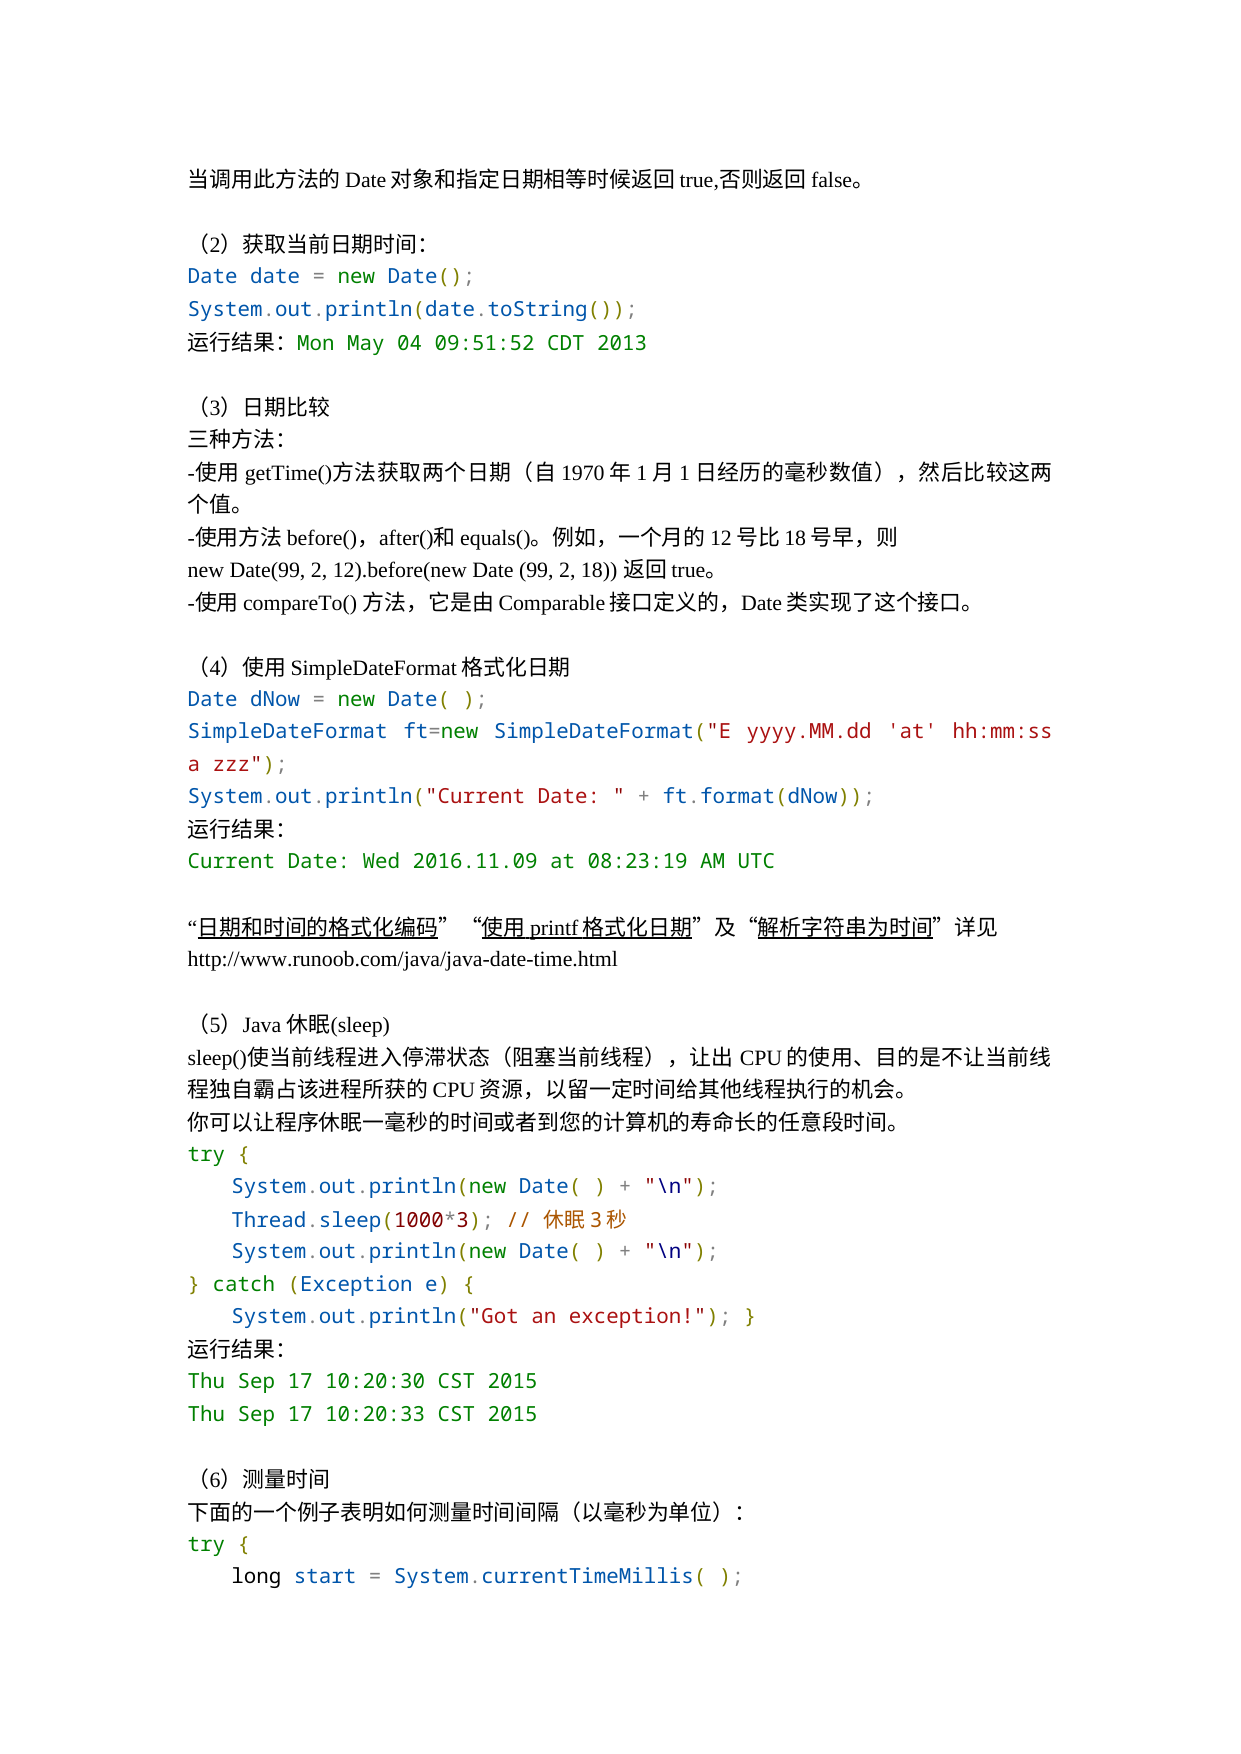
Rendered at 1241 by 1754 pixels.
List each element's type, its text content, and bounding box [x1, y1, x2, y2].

text -使用compareTo() 方法，它是由Comparable接口定义的，Date类实现了这个接口。 [187, 584, 1053, 617]
text new Date(99, 2, 12).before(new Date (99, 2, 18)) 返回true。 [187, 552, 1053, 584]
text System.out.println("Got an exception!"); } [187, 1299, 1053, 1332]
text http://www.runoob.com/java/java-date-time.html [187, 942, 1053, 974]
text Date date = new Date(); [187, 259, 1053, 292]
text System.out.println("Current Date: " + ft.format(dNow)); [187, 779, 1053, 812]
text System.out.println(date.toString()); [187, 292, 1053, 324]
text SimpleDateFormat ft=new SimpleDateFormat("E yyyy.MM.dd 'at' hh:mm:ss a zzz"); [187, 714, 1053, 779]
text } catch (Exception e) { [187, 1267, 1053, 1299]
text 三种方法： [187, 422, 1053, 454]
text System.out.println(new Date( ) + "\n"); [187, 1169, 1053, 1202]
text “日期和时间的格式化编码”“使用printf格式化日期”及“解析字符串为时间”详见 [187, 909, 1053, 942]
text Thu Sep 17 10:20:30 CST 2015 [187, 1364, 1053, 1397]
text 你可以让程序休眠一毫秒的时间或者到您的计算机的寿命长的任意段时间。 [187, 1104, 1053, 1137]
text Date dNow = new Date( ); [187, 682, 1053, 714]
text Current Date: Wed 2016.11.09 at 08:23:19 AM UTC [187, 844, 1053, 877]
list （2）获取当前日期时间： [187, 227, 1053, 259]
list （4）使用SimpleDateFormat格式化日期 [187, 649, 1053, 682]
text 运行结果： [187, 1332, 1053, 1364]
text Thread.sleep(1000*3); // 休眠3秒 [187, 1202, 1053, 1234]
text sleep()使当前线程进入停滞状态（阻塞当前线程），让出CPU的使用、目的是不让当前线程独自霸占该进程所获的CPU资源，以留一定时间给其他线程执行的机会。 [187, 1039, 1053, 1104]
text -使用getTime()方法获取两个日期（自1970年1月1日经历的毫秒数值），然后比较这两个值。 [187, 454, 1053, 519]
text System.out.println(new Date( ) + "\n"); [187, 1234, 1053, 1267]
text try { [187, 1527, 1053, 1559]
text Thu Sep 17 10:20:33 CST 2015 [187, 1397, 1053, 1429]
text -使用方法before()，after()和equals()。例如，一个月的12号比18号早，则 [187, 519, 1053, 552]
list （5）Java 休眠(sleep) [187, 1007, 1053, 1039]
text 运行结果：Mon May 04 09:51:52 CDT 2013 [187, 324, 1053, 357]
text try { [187, 1137, 1053, 1169]
text 运行结果： [187, 812, 1053, 844]
list （3）日期比较 [187, 389, 1053, 422]
text 当调用此方法的Date对象和指定日期相等时候返回true,否则返回false。 [187, 162, 1053, 194]
text long start = System.currentTimeMillis( ); [187, 1559, 1053, 1592]
list （6）测量时间 [187, 1462, 1053, 1494]
text 下面的一个例子表明如何测量时间间隔（以毫秒为单位）： [187, 1494, 1053, 1527]
